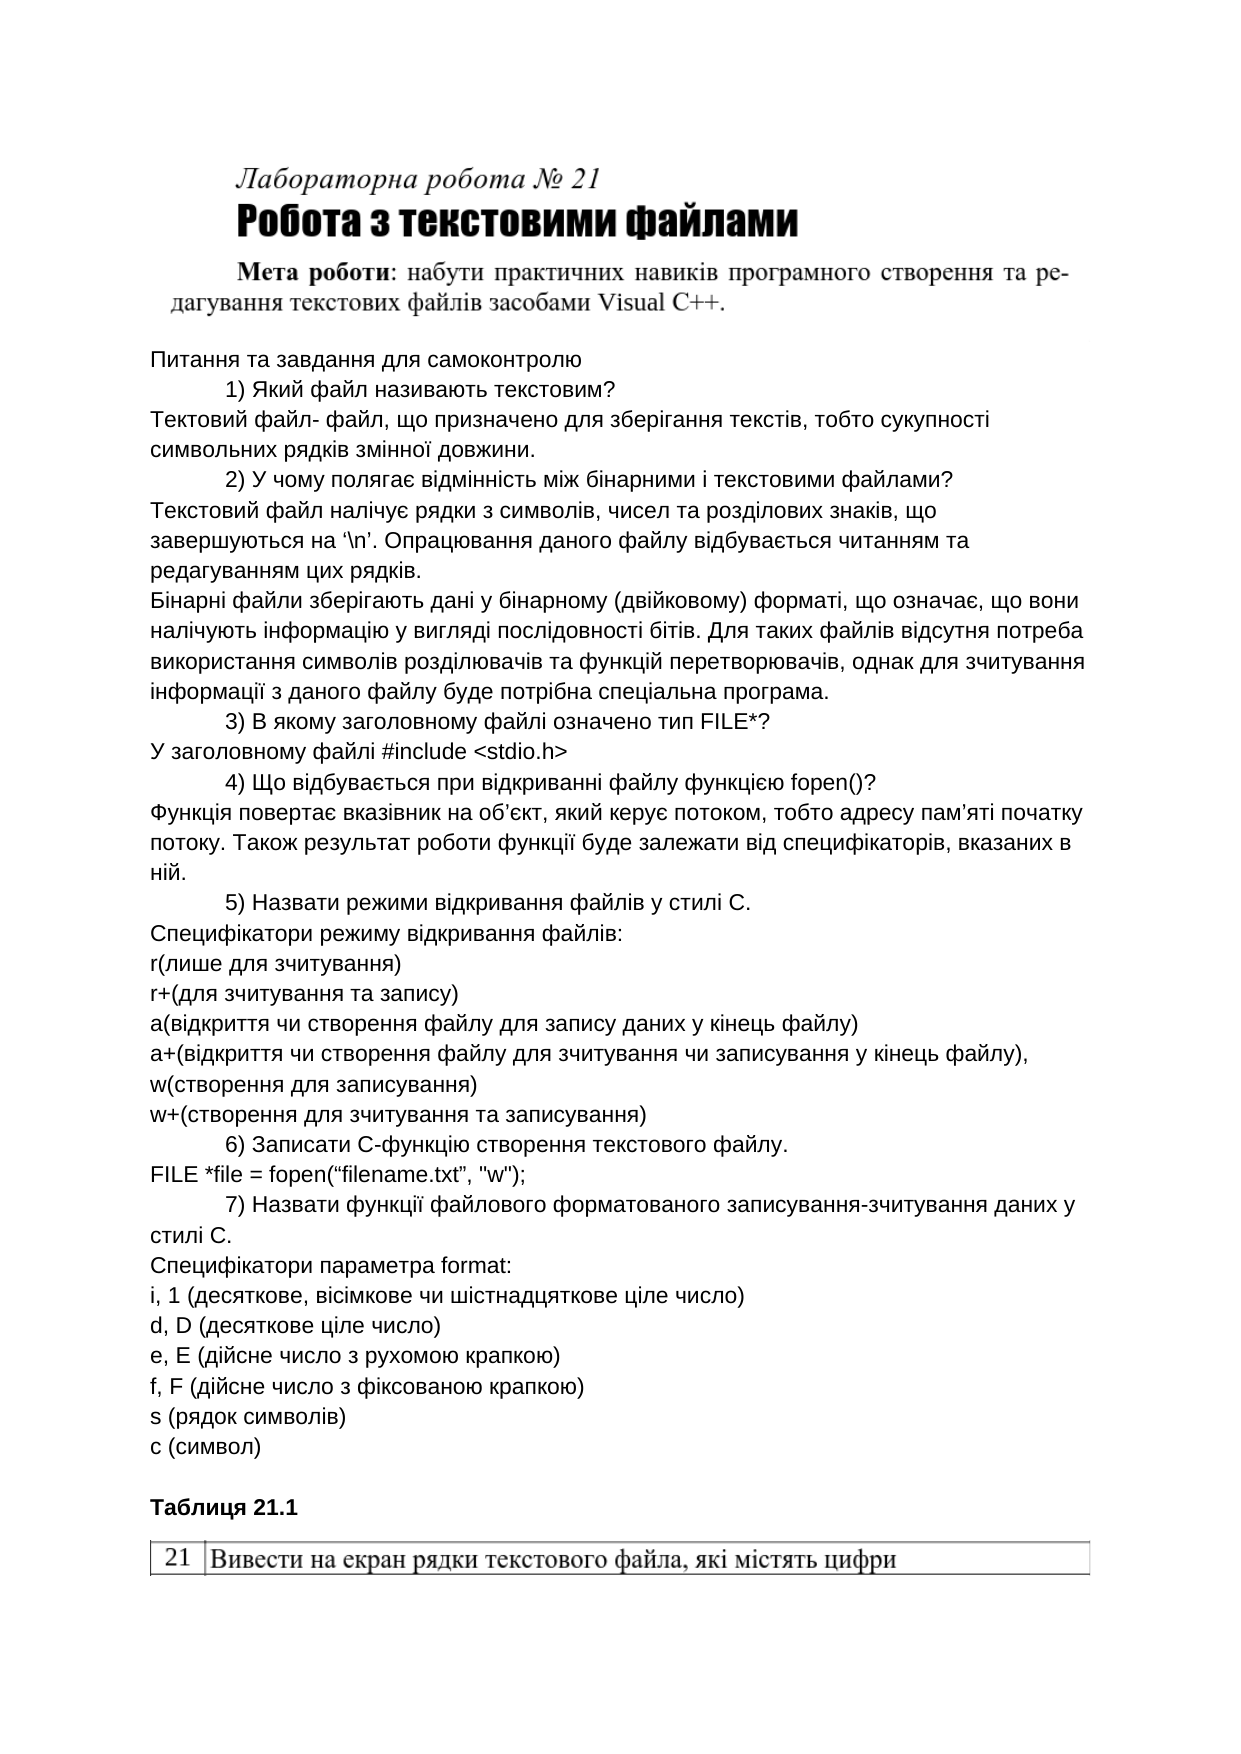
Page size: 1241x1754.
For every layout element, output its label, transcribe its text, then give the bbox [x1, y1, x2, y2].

text Специфікатори режиму відкривання файлів: [150, 919, 1090, 946]
text i, 1 (десяткове, вісімкове чи шістнадцяткове ціле число) [150, 1282, 1090, 1308]
text 4) Що відбувається при відкриванні файлу функцією fopen()? [150, 768, 1090, 795]
text У заголовному файлі #include <stdio.h> [150, 738, 1090, 764]
text 3) В якому заголовному файлі означено тип FILE*? [150, 708, 1090, 734]
text Бінарні файли зберігають дані у бінарному (двійковому) форматі, що означає, що вони налічують інформацію у вигляді послідовності бітів. Для таких файлів відсутня потреба використання символів розділювачів та функцій перетворювачів, однак для зчитування інформації з даного файлу буде потрібна спеціальна програма. [150, 587, 1090, 704]
text Текстовий файл налічує рядки з символів, чисел та розділових знаків, що завершуються на ‘\n’. Опрацювання даного файлу відбувається читанням та редагуванням цих рядків. [150, 497, 1090, 583]
text a+(відкриття чи створення файлу для зчитування чи записування у кінець файлу), w(створення для записування) [150, 1040, 1090, 1097]
text r+(для зчитування та запису) [150, 980, 1090, 1006]
text 6) Записати С-функцію створення текстового файлу. [150, 1131, 1090, 1157]
text c (символ) [150, 1433, 1090, 1459]
text FILE *file = fopen(“filename.txt”, "w"); [150, 1161, 1090, 1187]
text w+(створення для зчитування та записування) [150, 1101, 1090, 1127]
text s (рядок символів) [150, 1403, 1090, 1429]
text Специфікатори параметра format: [150, 1252, 1090, 1278]
text f, F (дійсне число з фіксованою крапкою) [150, 1373, 1090, 1399]
text 2) У чому полягає відмінність між бінарними і текстовими файлами? [150, 466, 1090, 493]
text 7) Назвати функції файлового форматованого записування-зчитування даних у стилі С. [150, 1191, 1090, 1248]
picture [150, 1540, 1091, 1576]
text 1) Який файл називають текстовим? [150, 376, 1090, 402]
text d, D (десяткове ціле число) [150, 1312, 1090, 1338]
text 5) Назвати режими відкривання файлів у стилі С. [150, 889, 1090, 916]
text a(відкриття чи створення файлу для запису даних у кінець файлу) [150, 1010, 1090, 1036]
text Тектовий файл- файл, що призначено для зберігання текстів, тобто сукупності символьних рядків змінної довжини. [150, 406, 1090, 462]
text Таблиця 21.1 [150, 1493, 1090, 1520]
text Функція повертає вказівник на об’єкт, який керує потоком, тобто адресу пам’яті початку потоку. Також результат роботи функції буде залежати від специфікаторів, вказаних в ній. [150, 799, 1090, 885]
picture [150, 150, 1091, 342]
text e, E (дійсне число з рухомою крапкою) [150, 1342, 1090, 1369]
text Питання та завдання для самоконтролю [150, 346, 1090, 372]
text r(лише для зчитування) [150, 950, 1090, 976]
